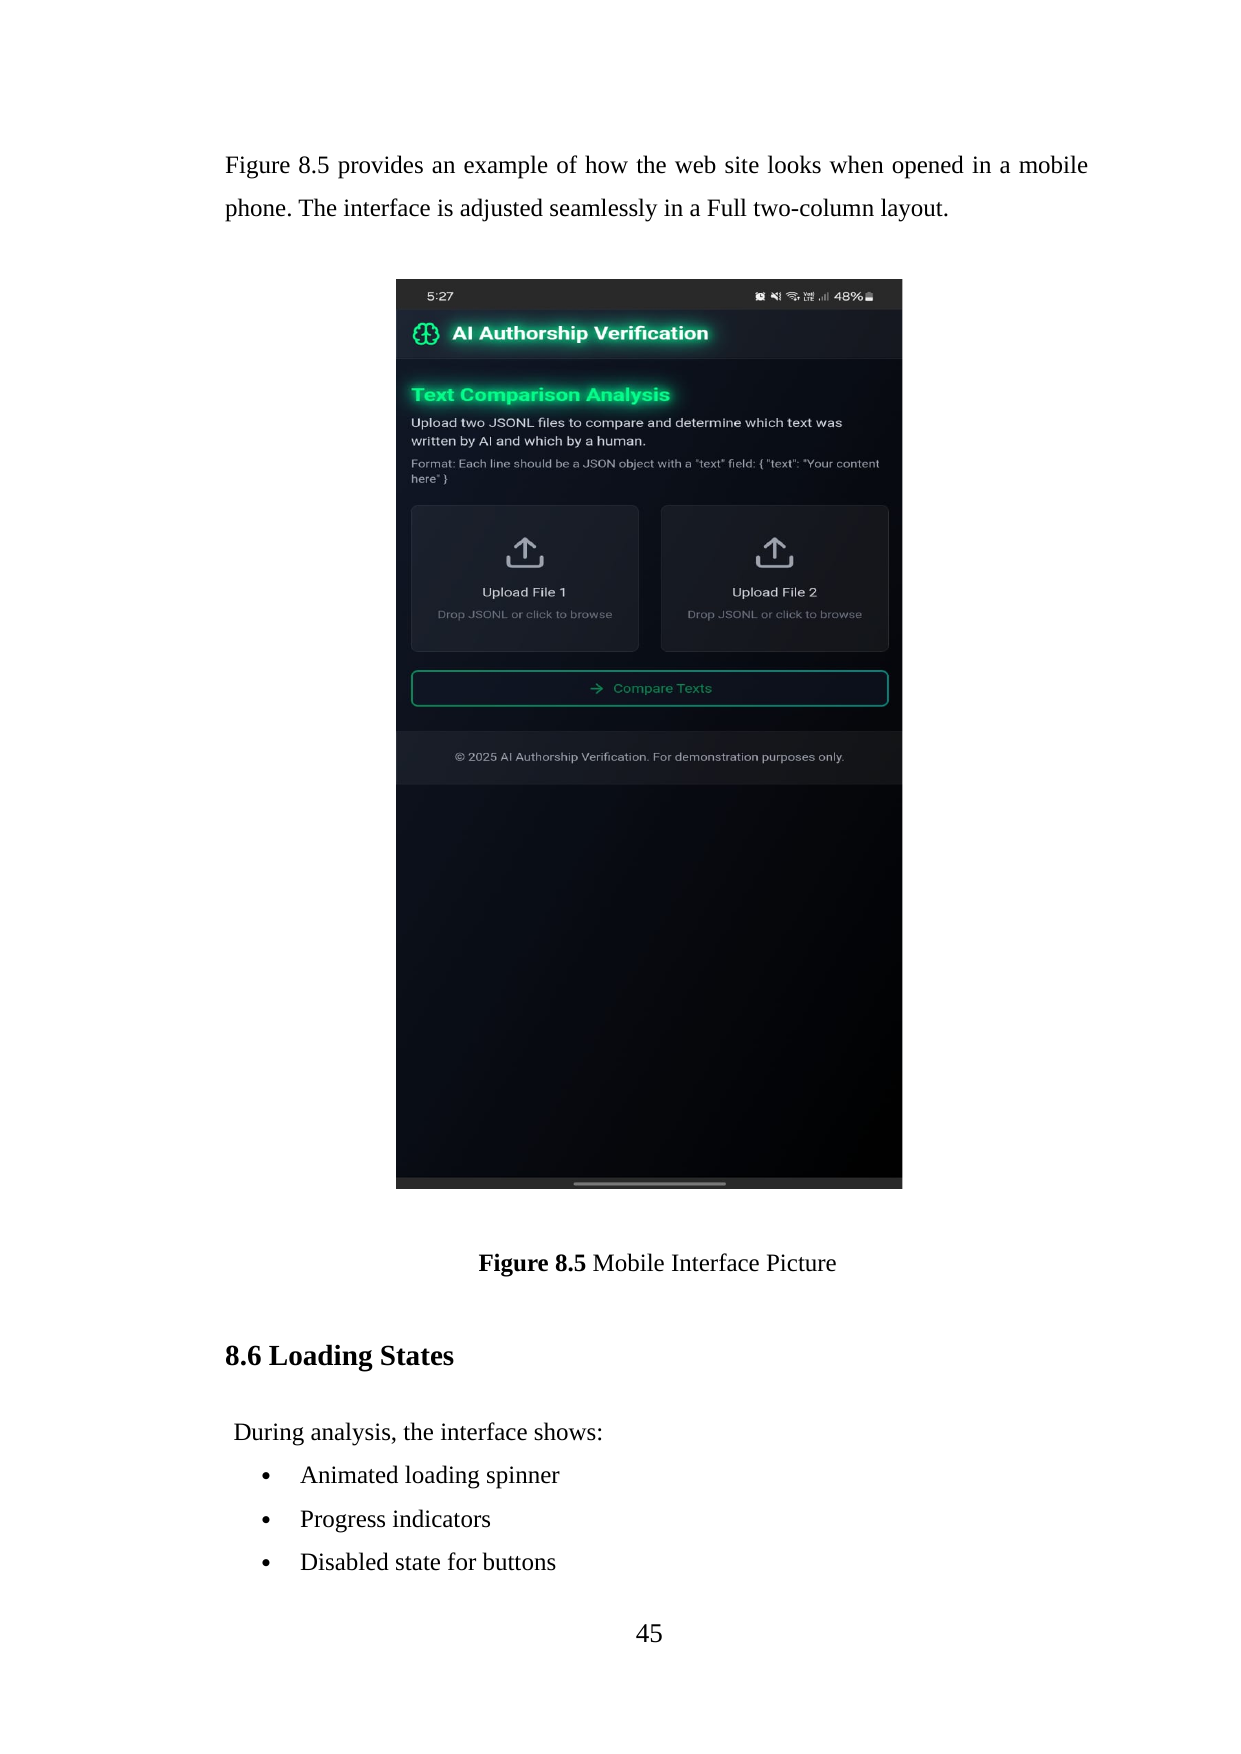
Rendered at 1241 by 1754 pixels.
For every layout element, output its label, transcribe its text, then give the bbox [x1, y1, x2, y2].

list Progress indicators [262, 1504, 1065, 1533]
picture [396, 279, 903, 1189]
list Animated loading spinner [262, 1460, 1065, 1489]
text Figure 8.5 provides an example of how the web site looks when opened in a mobile phone. The interface is adjusted seamlessly in a Full two-column layout. [225, 150, 1090, 222]
subtitle 8.6 Loading States [225, 1338, 1090, 1372]
list Disabled state for buttons [262, 1547, 1065, 1576]
text Figure 8.5 Mobile Interface Picture [225, 1248, 1090, 1277]
text During analysis, the interface shows: [233, 1417, 1065, 1446]
